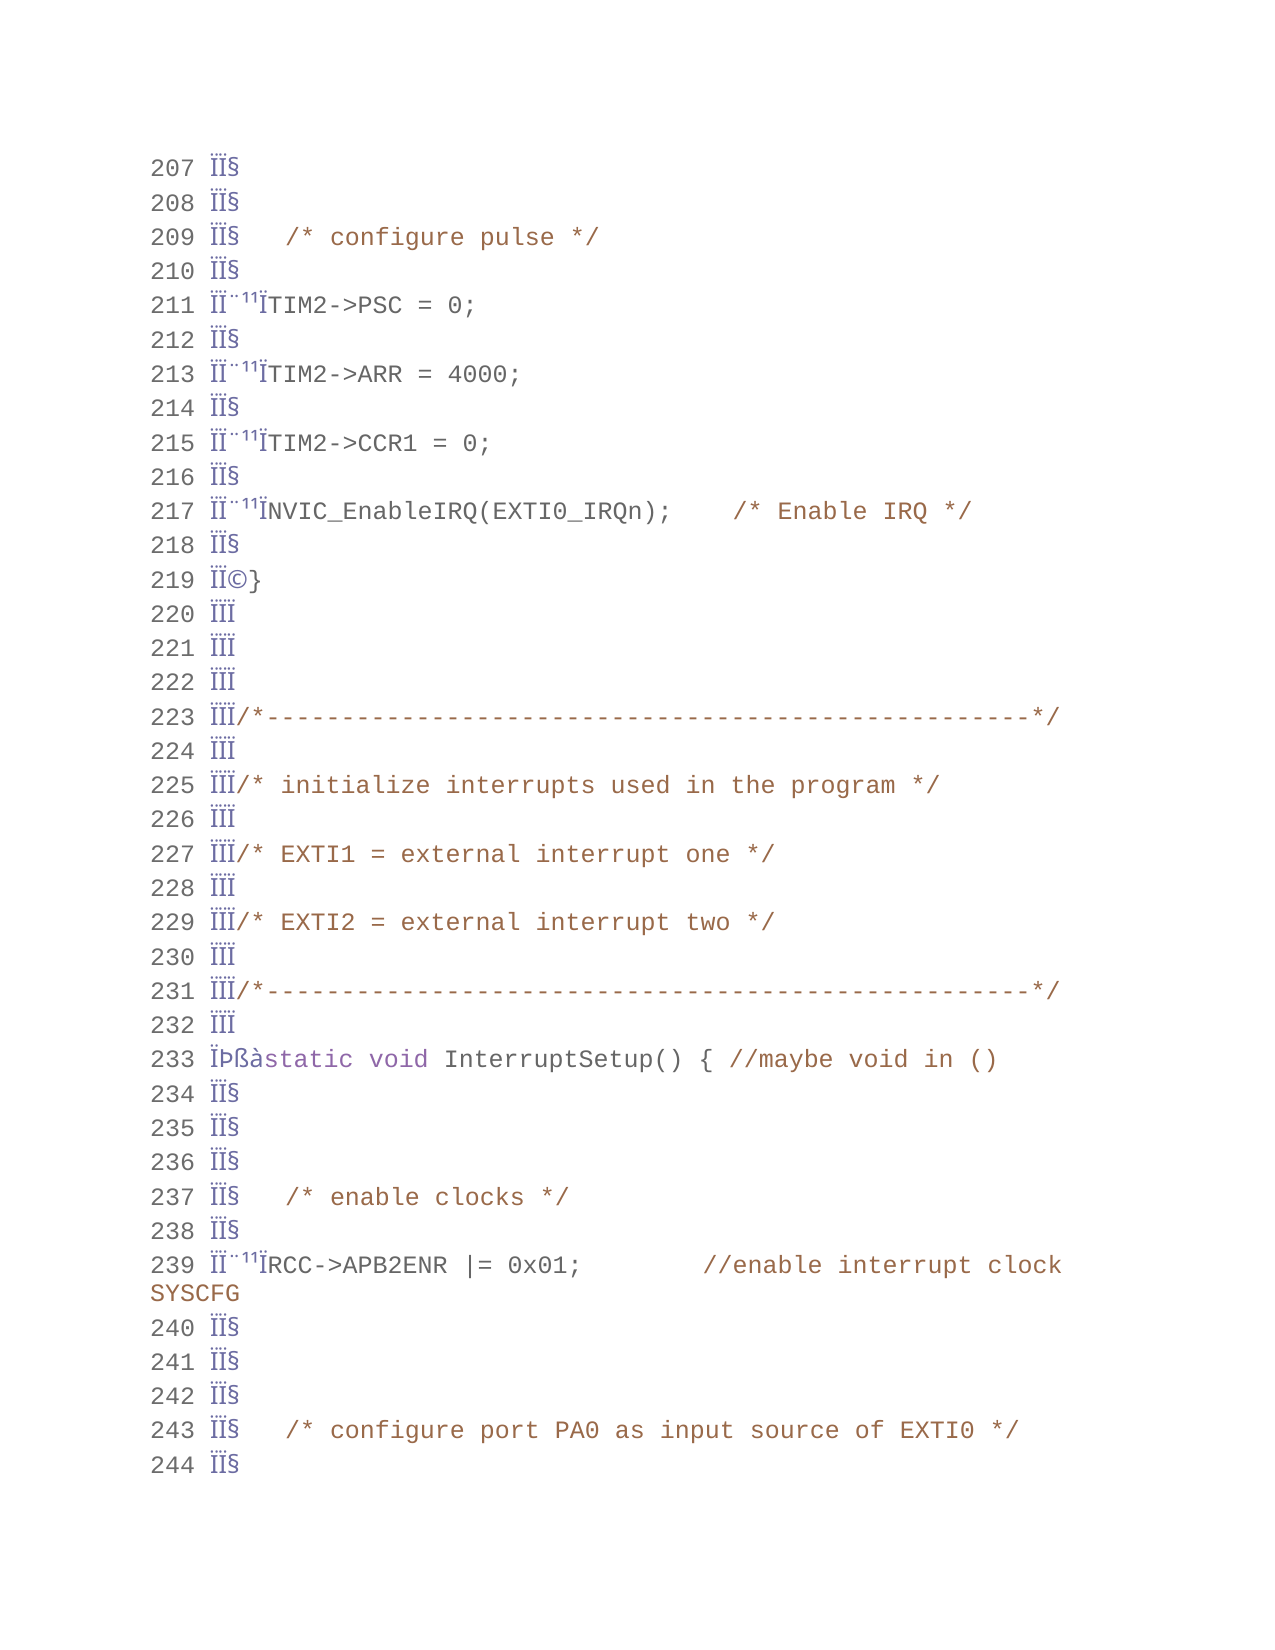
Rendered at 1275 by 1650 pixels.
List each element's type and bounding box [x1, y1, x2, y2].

text [150, 150, 1125, 1481]
